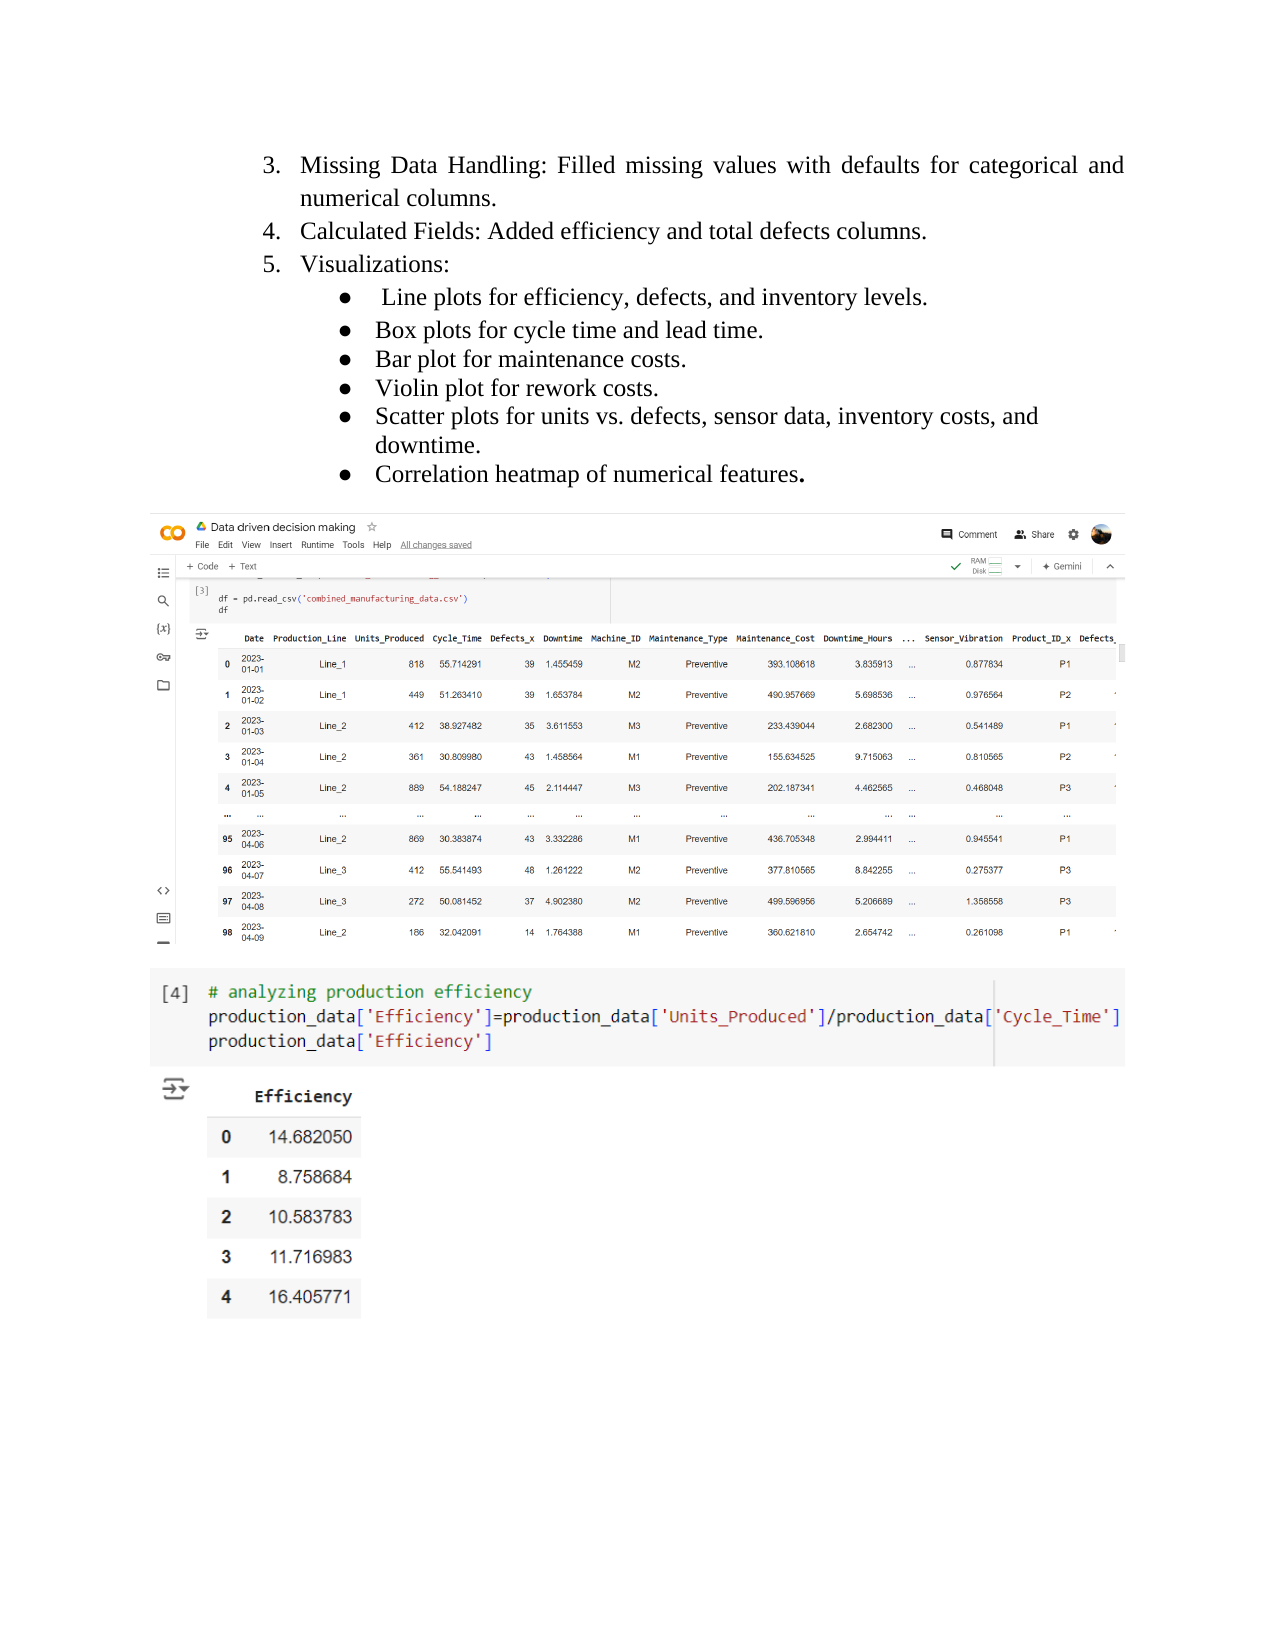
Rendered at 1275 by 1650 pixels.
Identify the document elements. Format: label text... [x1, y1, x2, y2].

list Bar plot for maintenance costs. [337, 344, 1125, 373]
picture [150, 968, 1125, 1336]
list Violin plot for rework costs. [337, 373, 1125, 401]
list Box plots for cycle time and lead time. [337, 315, 1125, 344]
list Line plots for efficiency, defects, and inventory levels. [337, 282, 1125, 311]
list Scatter plots for units vs. defects, sensor data, inventory costs, and downtime. [337, 401, 1125, 459]
list Missing Data Handling: Filled missing values with defaults for categorical and numerical columns. [262, 150, 1125, 212]
list Correlation heatmap of numerical features. [337, 459, 1125, 488]
picture [150, 512, 1125, 944]
list Calculated Fields: Added efficiency and total defects columns. [262, 216, 1125, 245]
list Visualizations: [262, 249, 1125, 278]
